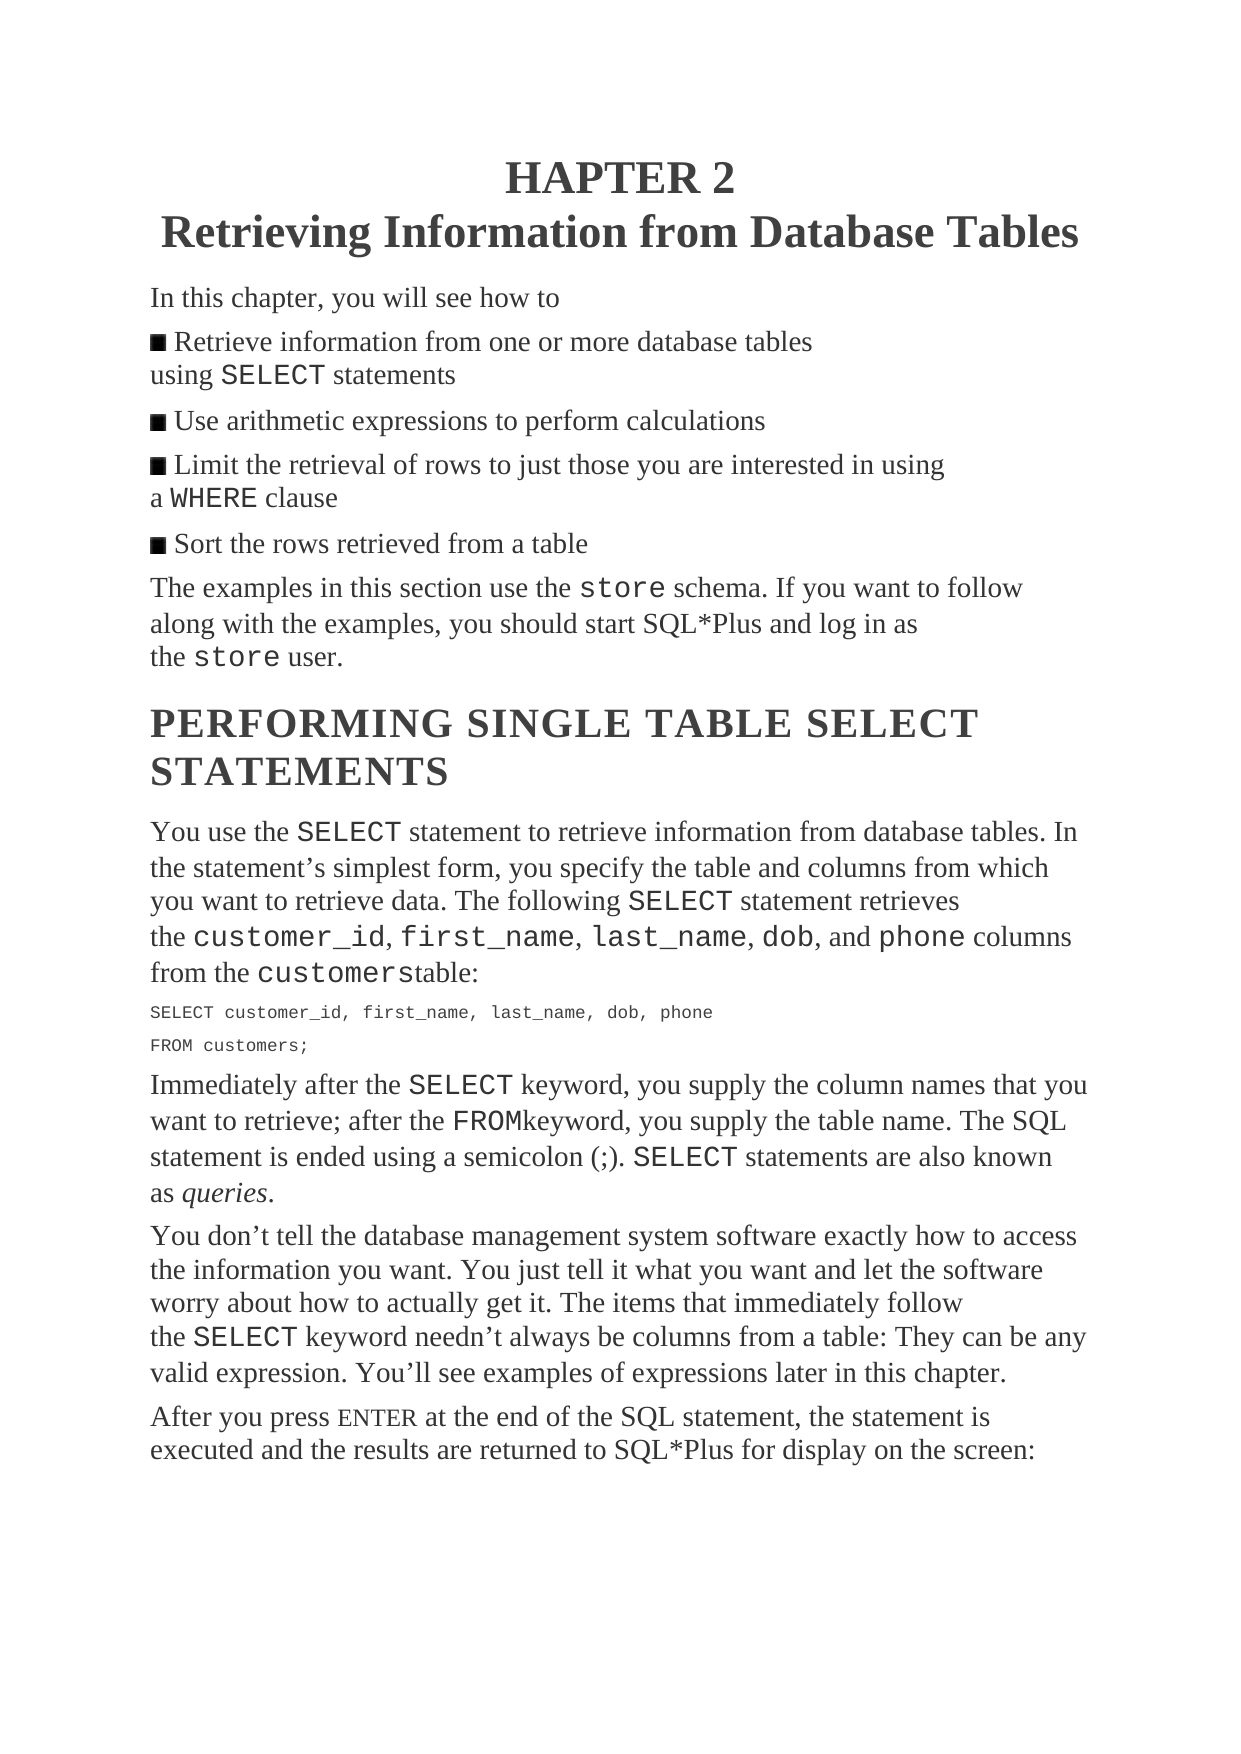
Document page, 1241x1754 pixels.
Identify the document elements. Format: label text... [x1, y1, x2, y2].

text Sort the rows retrieved from a table [150, 526, 1090, 560]
text PERFORMING SINGLE TABLE SELECT STATEMENTS [150, 698, 1090, 794]
picture [150, 334, 167, 351]
text Retrieve information from one or more database tables using SELECT statements [150, 324, 1090, 393]
text SELECT customer_id, first_name, last_name, dob, phone [150, 1004, 1090, 1024]
text After you press ENTER at the end of the SQL statement, the statement is executed and the results are returned to SQL*Plus for display on the screen: [150, 1399, 1090, 1466]
picture [150, 537, 167, 554]
text FROM customers; [150, 1037, 1090, 1057]
picture [150, 457, 167, 475]
text HAPTER 2 Retrieving Information from Database Tables [150, 150, 1090, 258]
text In this chapter, you will see how to [150, 280, 1090, 314]
text The examples in this section use the store schema. If you want to follow along with the examples, you should start SQL*Plus and log in as the store user. [150, 570, 1090, 676]
text You don’t tell the database management system software exactly how to access the information you want. You just tell it what you want and let the software worry about how to actually get it. The items that immediately follow the SELECT keyword needn’t always be columns from a table: They can be any valid expression. You’ll see examples of expressions later in this chapter. [150, 1218, 1090, 1389]
text Limit the retrieval of rows to just those you are interested in using a WHERE clause [150, 447, 1090, 516]
picture [150, 414, 167, 431]
text You use the SELECT statement to retrieve information from database tables. In the statement’s simplest form, you specify the table and columns from which you want to retrieve data. The following SELECT statement retrieves the customer_id, first_name, last_name, dob, and phone columns from the customerstable: [150, 814, 1090, 992]
text Immediately after the SELECT keyword, you supply the column names that you want to retrieve; after the FROMkeyword, you supply the table name. The SQL statement is ended using a semicolon (;). SELECT statements are also known as queries. [150, 1067, 1090, 1208]
text Use arithmetic expressions to perform calculations [150, 403, 1090, 437]
